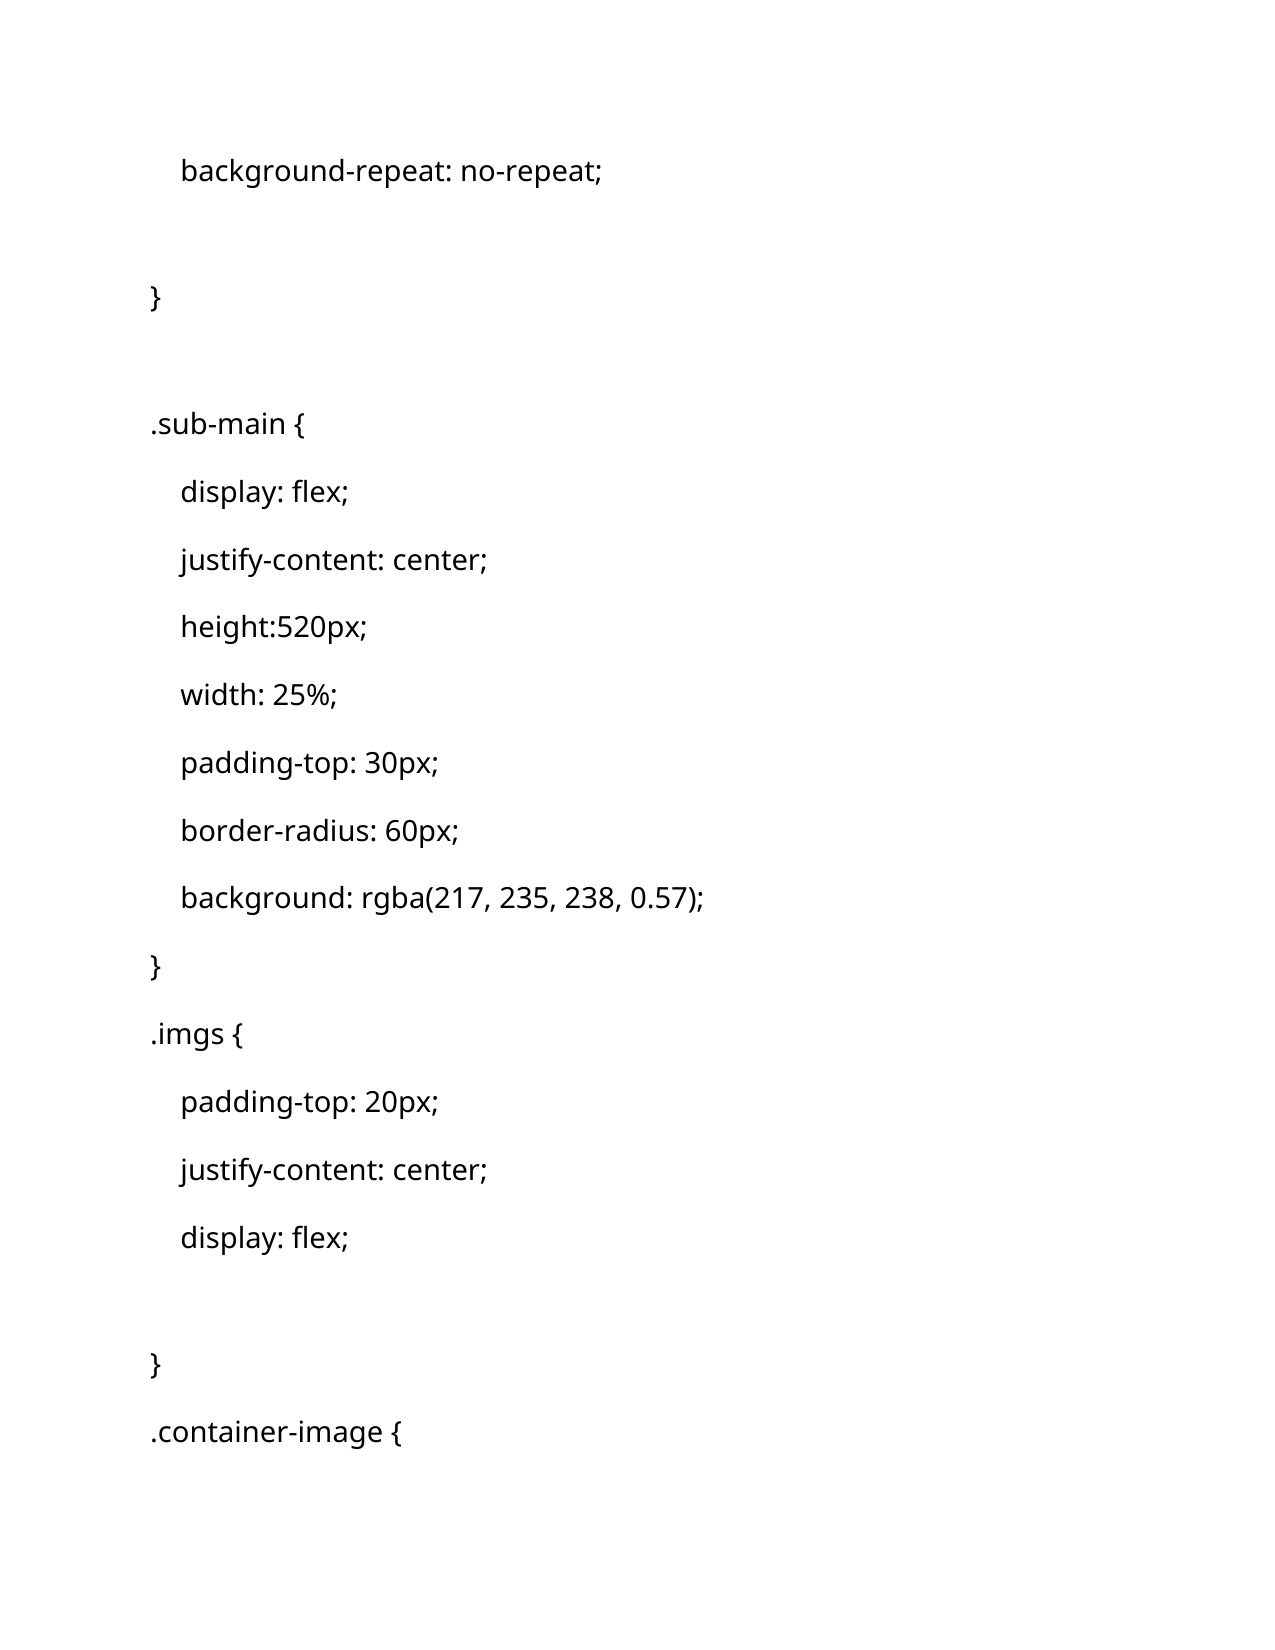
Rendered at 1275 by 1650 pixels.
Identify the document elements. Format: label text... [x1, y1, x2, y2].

text } [150, 946, 1125, 985]
text display: flex; [150, 471, 1125, 511]
text background: rgba(217, 235, 238, 0.57); [150, 878, 1125, 917]
text justify-content: center; [150, 539, 1125, 578]
text display: flex; [150, 1217, 1125, 1257]
text .imgs { [150, 1013, 1125, 1053]
text height:520px; [150, 607, 1125, 646]
text .sub-main { [150, 403, 1125, 443]
text } [150, 1343, 1125, 1383]
text } [150, 277, 1125, 316]
text .container-image { [150, 1411, 1125, 1451]
text justify-content: center; [150, 1149, 1125, 1189]
text border-radius: 60px; [150, 810, 1125, 850]
text padding-top: 20px; [150, 1081, 1125, 1121]
text width: 25%; [150, 674, 1125, 714]
text background-repeat: no-repeat; [150, 150, 1125, 190]
text padding-top: 30px; [150, 742, 1125, 782]
